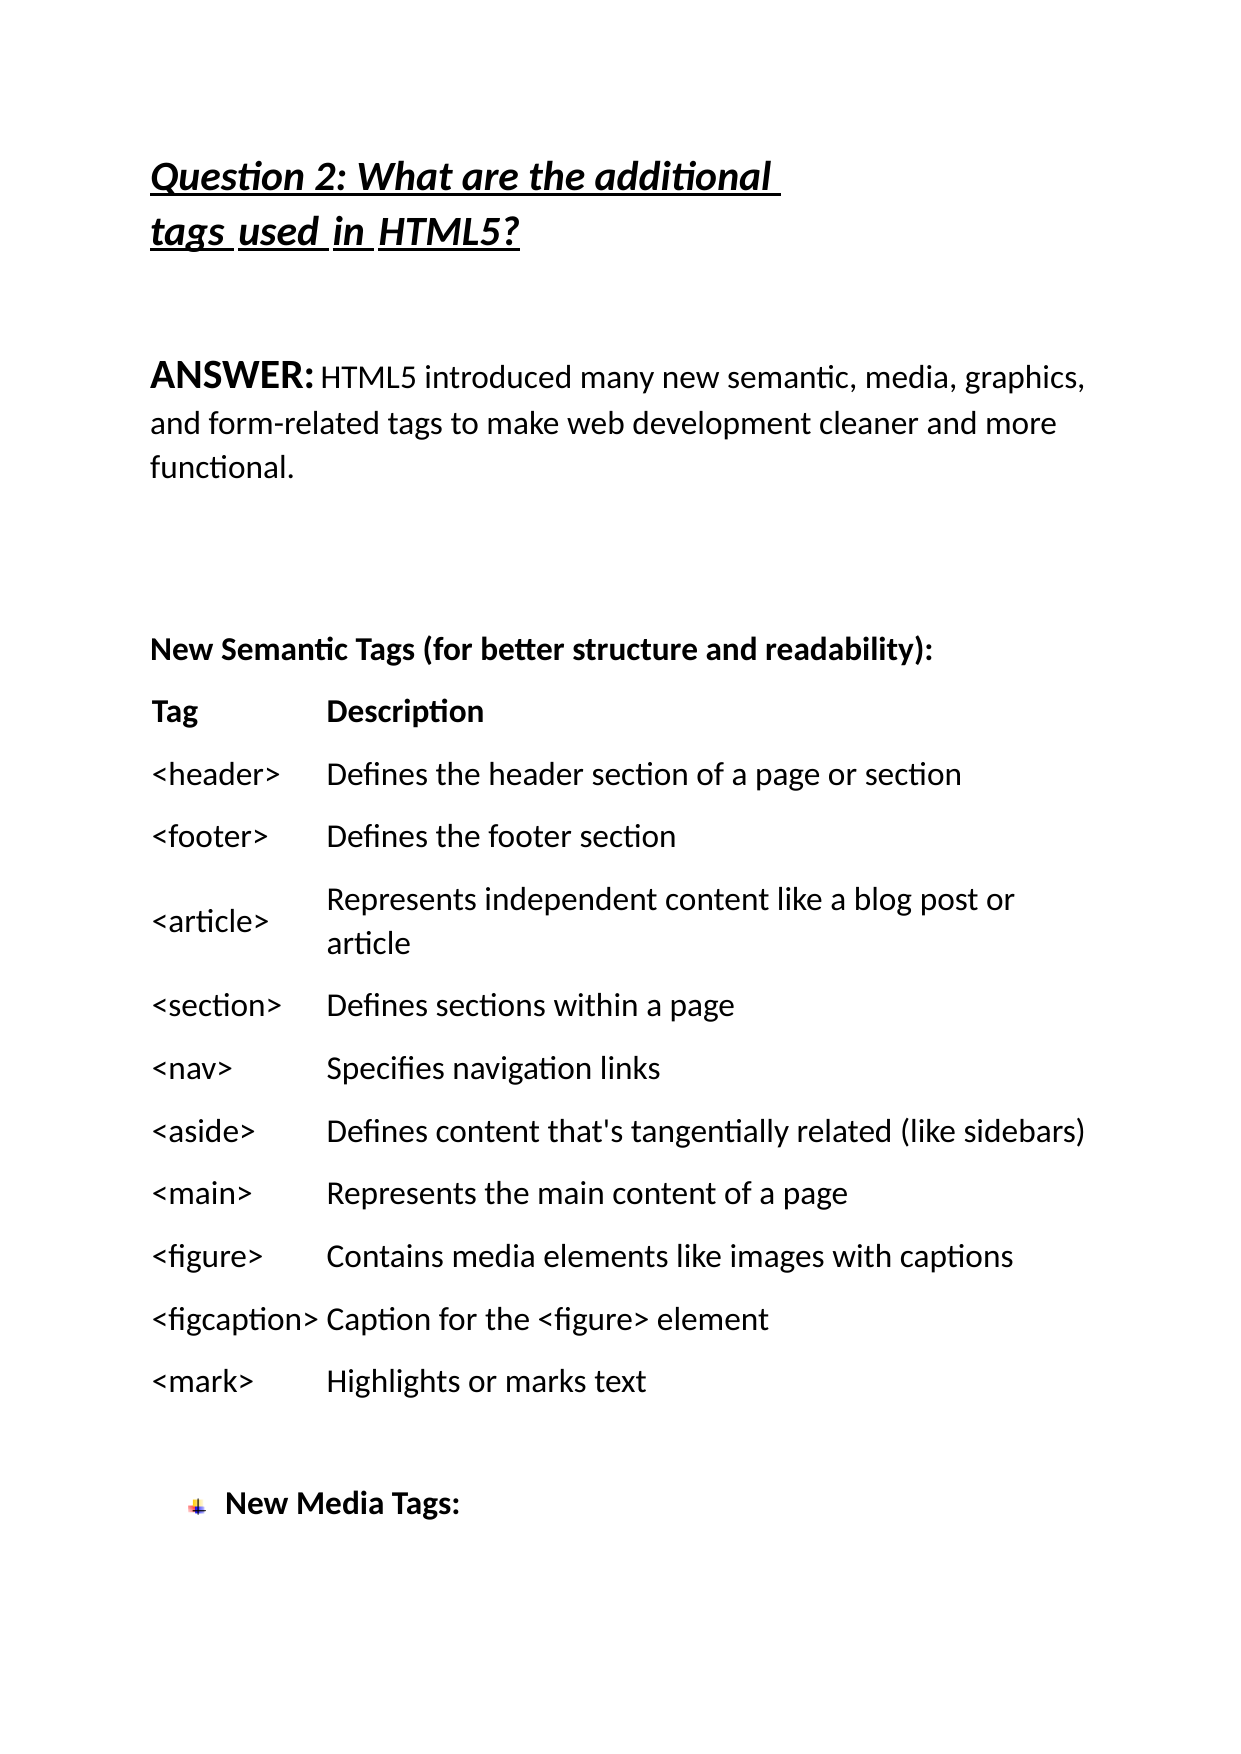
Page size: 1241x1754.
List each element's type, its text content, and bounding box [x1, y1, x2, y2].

table_header Description [325, 689, 1090, 751]
table_cell <article> [150, 876, 325, 983]
table_cell <footer> [150, 814, 325, 876]
text Question 2: What are the additional tags used in HTML5? [150, 150, 1090, 256]
list New Media Tags: [187, 1482, 1090, 1522]
table_cell Defines sections within a page [325, 983, 1090, 1046]
text ANSWER: HTML5 introduced many new semantic, media, graphics, and form-related tags to make web development cleaner and more functional. [150, 348, 1090, 487]
table_cell <aside> [150, 1108, 325, 1171]
table_cell <figcaption> [150, 1296, 325, 1358]
table_cell Contains media elements like images with captions [325, 1233, 1090, 1296]
table_cell Defines content that's tangentially related (like sidebars) [325, 1108, 1090, 1171]
table_cell Specifies navigation links [325, 1046, 1090, 1108]
table_cell Caption for the <figure> element [325, 1296, 1090, 1358]
text New Semantic Tags (for better structure and readability): [150, 628, 1090, 669]
table_cell <section> [150, 983, 325, 1046]
table_cell <main> [150, 1171, 325, 1233]
picture [188, 1497, 206, 1515]
table_cell Represents independent content like a blog post or article [325, 876, 1090, 983]
table_cell Highlights or marks text [325, 1359, 1090, 1421]
table_header Tag [150, 689, 325, 751]
table_cell Defines the header section of a page or section [325, 751, 1090, 814]
table_cell <mark> [150, 1359, 325, 1421]
table_cell <header> [150, 751, 325, 814]
table_cell Represents the main content of a page [325, 1171, 1090, 1233]
table_cell <nav> [150, 1046, 325, 1108]
table_cell Defines the footer section [325, 814, 1090, 876]
table_cell <figure> [150, 1233, 325, 1296]
